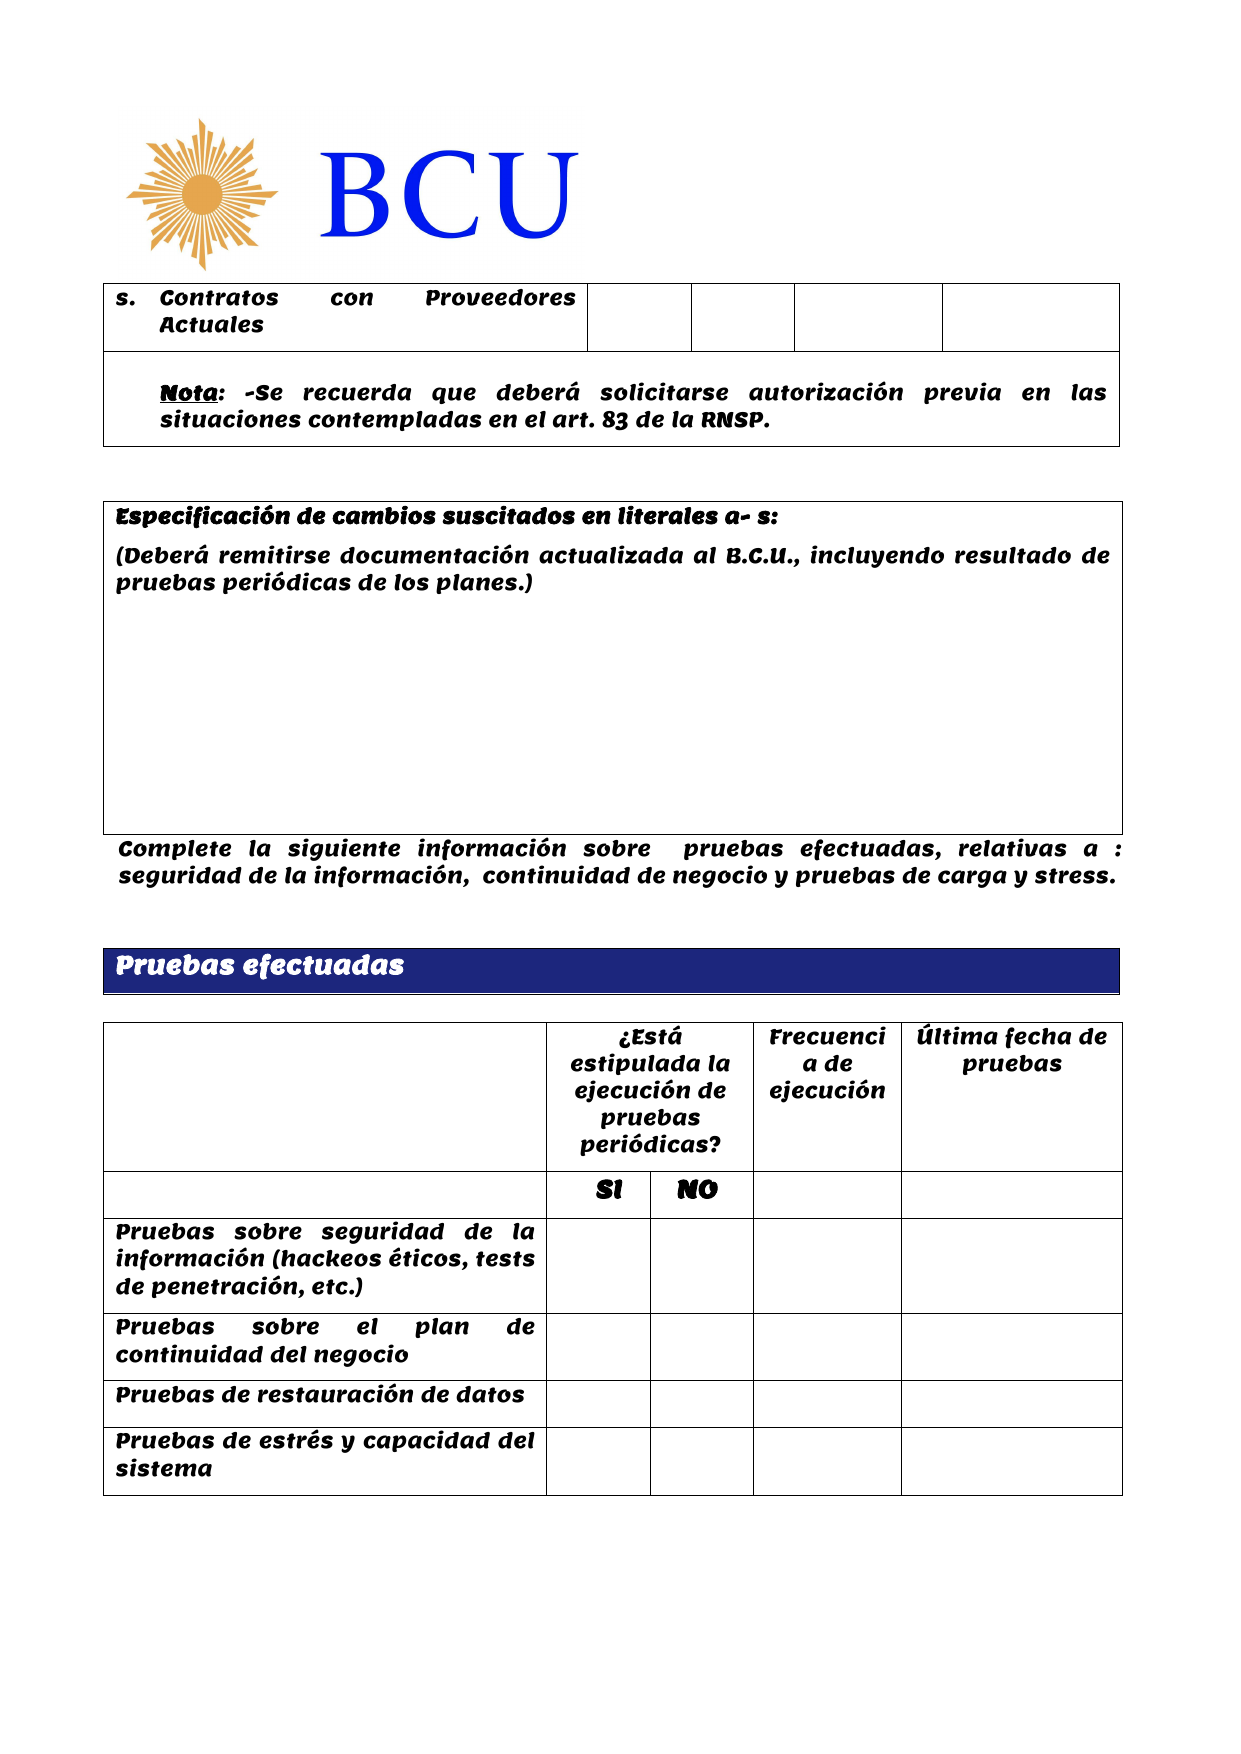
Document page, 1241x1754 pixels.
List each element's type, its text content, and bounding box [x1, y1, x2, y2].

table_cell Contratos con Proveedores Actuales [104, 284, 587, 351]
table_cell Nota: -Se recuerda que deberá solicitarse autorización previa en las situaciones contempladas en el art. 83 de la RNSP. [104, 352, 1119, 446]
table_cell [902, 1381, 1122, 1427]
text Complete la siguiente información sobre pruebas efectuadas, relativas a : seguridad de la información, continuidad de negocio y pruebas de carga y stress. [118, 835, 1122, 890]
table_cell [651, 1314, 753, 1380]
table_cell [651, 1381, 753, 1427]
table_cell [902, 1172, 1122, 1217]
table_cell NO [651, 1172, 753, 1217]
table_cell Pruebas sobre seguridad de la información (hackeos éticos, tests de penetración, etc.) [104, 1219, 546, 1312]
table_cell [754, 1314, 901, 1380]
table_cell [651, 1428, 753, 1494]
table_header Frecuencia de ejecución [754, 1023, 901, 1171]
table_cell [943, 284, 1119, 351]
table_cell [547, 1219, 650, 1312]
table_cell [651, 1219, 753, 1312]
table_cell Pruebas de restauración de datos [104, 1381, 546, 1427]
table_header [104, 1023, 546, 1171]
table_header Última fecha de pruebas [902, 1023, 1122, 1171]
table_cell [754, 1428, 901, 1494]
table_cell [754, 1219, 901, 1312]
table_cell [902, 1428, 1122, 1494]
table_cell [902, 1219, 1122, 1312]
table_cell [547, 1314, 650, 1380]
table_cell [588, 284, 691, 351]
table_cell [754, 1172, 901, 1217]
table_cell [902, 1314, 1122, 1380]
table_cell Pruebas sobre el plan de continuidad del negocio [104, 1314, 546, 1380]
table_header Pruebas efectuadas [104, 949, 1119, 993]
table_cell [692, 284, 794, 351]
table_cell [754, 1381, 901, 1427]
table_header ¿Está estipulada la ejecución de pruebas periódicas? [547, 1023, 753, 1171]
table_cell [104, 1172, 546, 1217]
table_cell [547, 1381, 650, 1427]
table_cell SI [547, 1172, 650, 1217]
table_header Especificación de cambios suscitados en literales a- s: (Deberá remitirse documentación actualizada al B.C.U., incluyendo resultado de pruebas periódicas de los planes.) [104, 502, 1122, 834]
table_cell Pruebas de estrés y capacidad del sistema [104, 1428, 546, 1494]
table_cell [795, 284, 942, 351]
picture [118, 106, 586, 283]
table_cell [547, 1428, 650, 1494]
